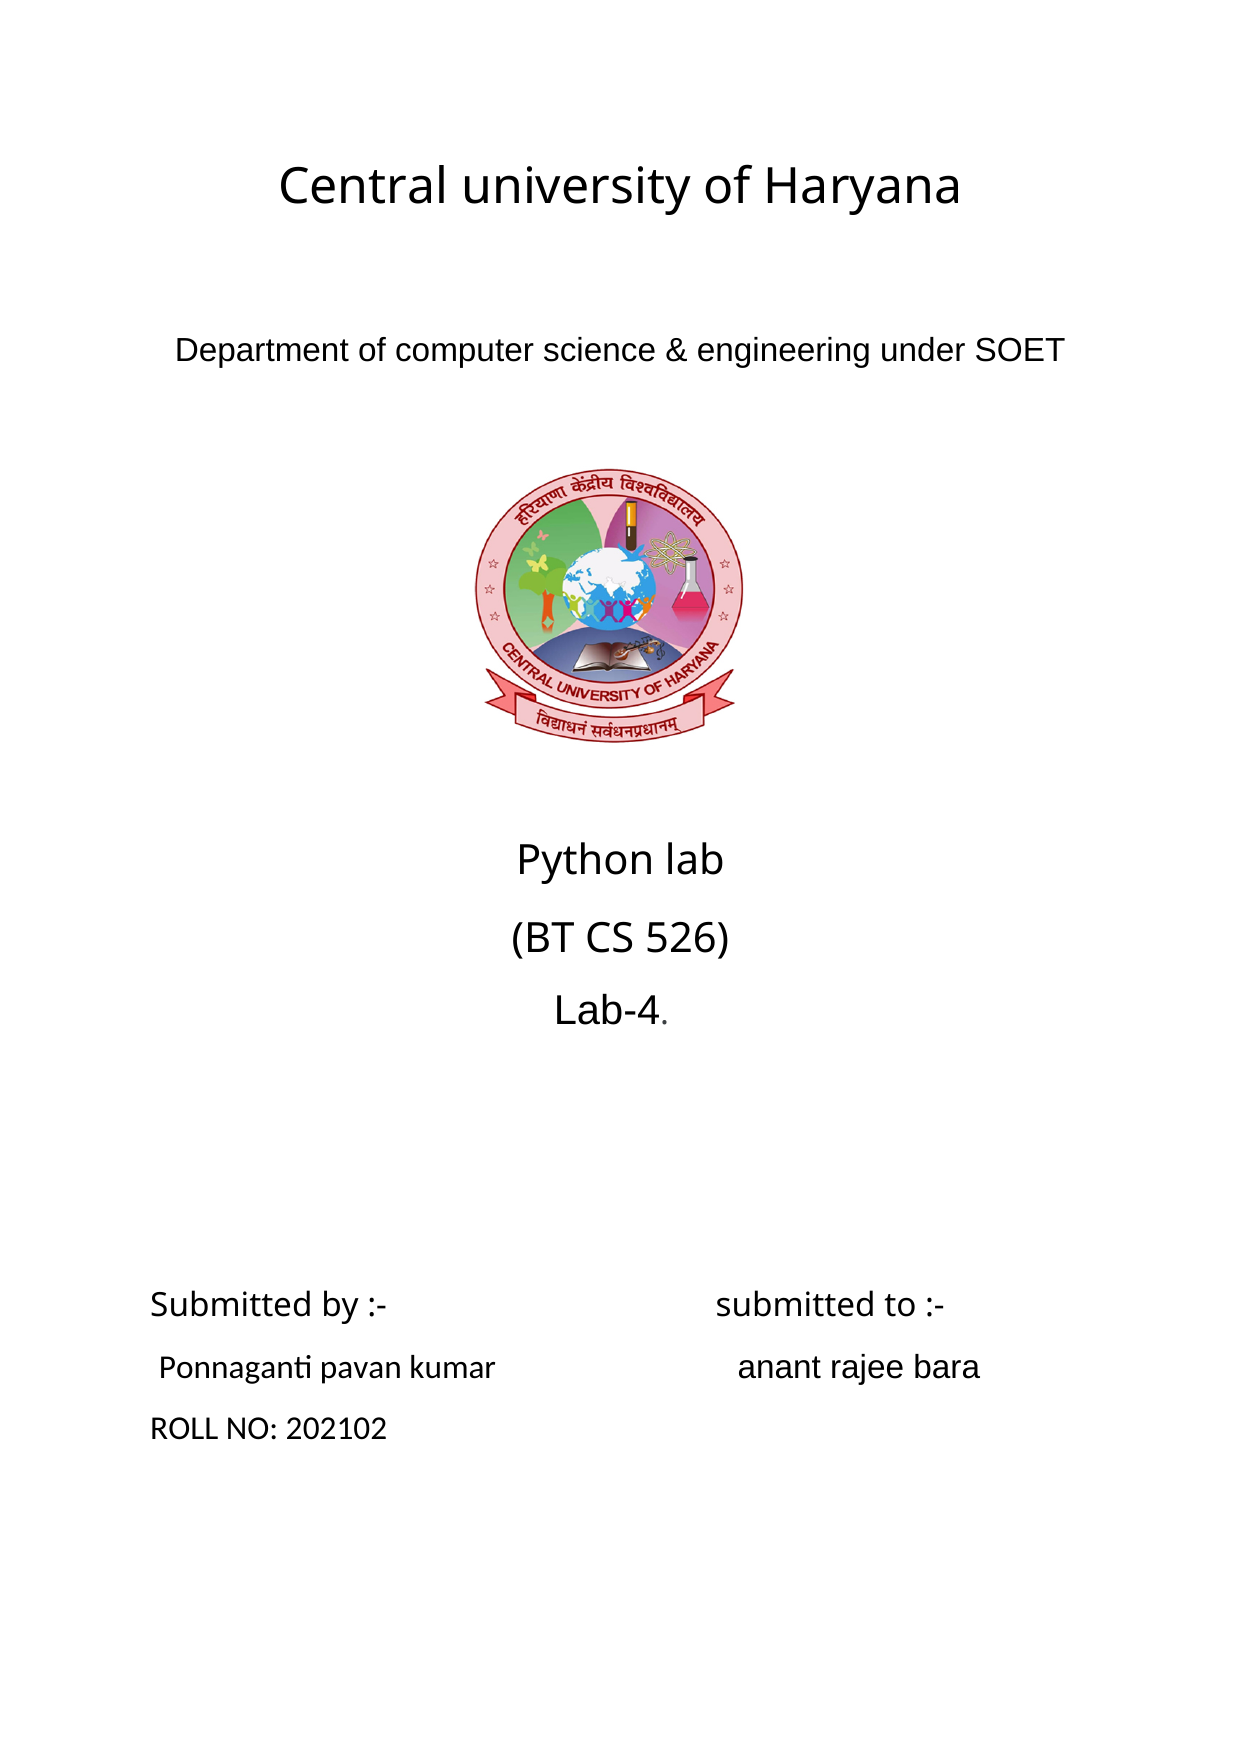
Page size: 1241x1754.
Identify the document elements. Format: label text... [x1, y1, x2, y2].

picture [168, 388, 1072, 811]
text Lab-4. [150, 986, 1090, 1034]
text Department of computer science & engineering under SOET [150, 330, 1090, 369]
text Python lab [150, 830, 1090, 887]
text (BT CS 526) [150, 908, 1090, 964]
text Ponnaganti pavan kumar anant rajee bara [150, 1346, 1090, 1387]
text Submitted by :- submitted to :- [150, 1281, 1090, 1326]
text ROLL NO: 202102 [150, 1407, 1090, 1448]
text Central university of Haryana [150, 150, 1090, 218]
